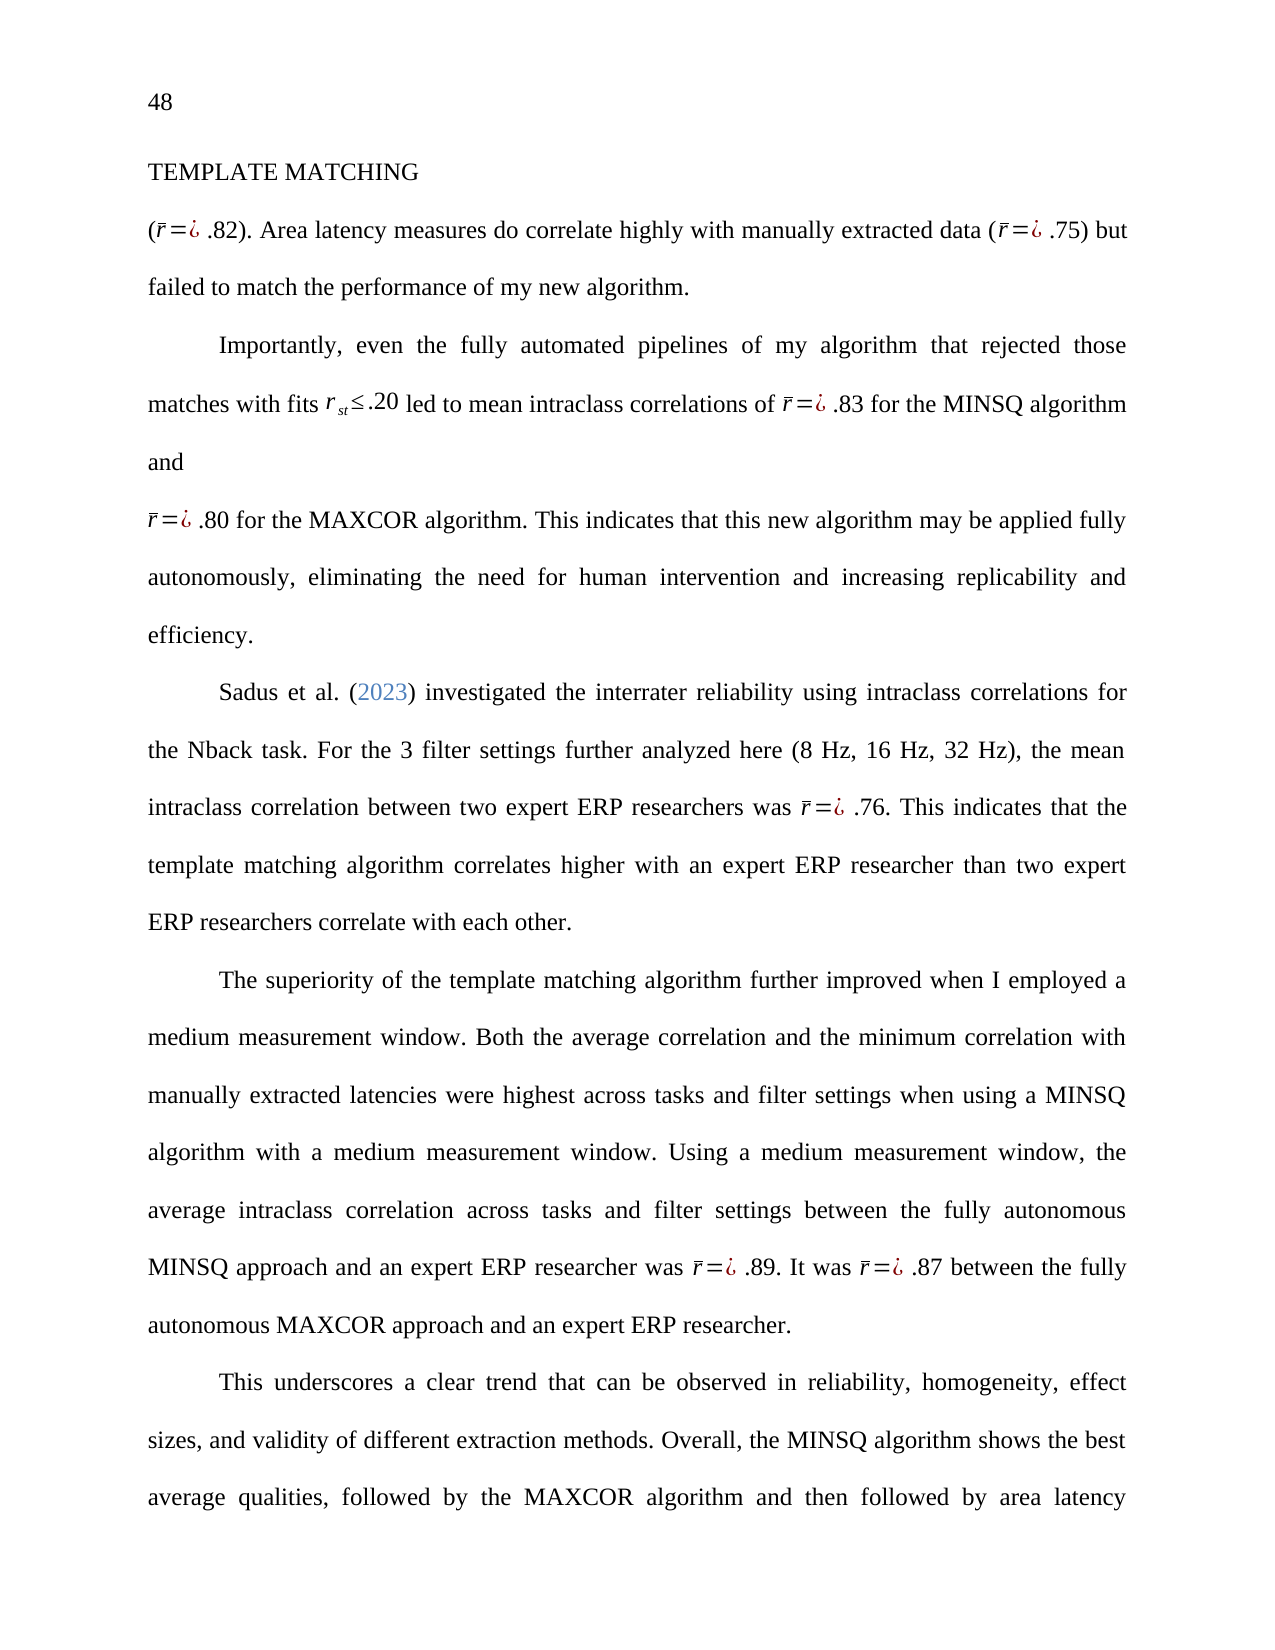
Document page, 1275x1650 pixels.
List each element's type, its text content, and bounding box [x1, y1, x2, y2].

text Sadus et al. (2023) investigated the interrater reliability using intraclass correlations for the Nback task. For the 3 filter settings further analyzed here (8 Hz, 16 Hz, 32 Hz), the mean intraclass correlation between two expert ERP researchers was .76. This indicates that the template matching algorithm correlates higher with an expert ERP researcher than two expert ERP researchers correlate with each other. [148, 677, 1127, 936]
text The superiority of the template matching algorithm further improved when I employed a medium measurement window. Both the average correlation and the minimum correlation with manually extracted latencies were highest across tasks and filter settings when using a MINSQ algorithm with a medium measurement window. Using a medium measurement window, the average intraclass correlation across tasks and filter settings between the fully autonomous MINSQ approach and an expert ERP researcher was .89. It was .87 between the fully autonomous MAXCOR approach and an expert ERP researcher. [148, 965, 1127, 1339]
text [148, 1367, 1127, 1511]
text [148, 215, 1127, 301]
text Importantly, even the fully automated pipelines of my algorithm that rejected those matches with fits led to mean intraclass correlations of .83 for the MINSQ algorithm and .80 for the MAXCOR algorithm. This indicates that this new algorithm may be applied fully autonomously, eliminating the need for human intervention and increasing replicability and efficiency. [148, 330, 1127, 649]
